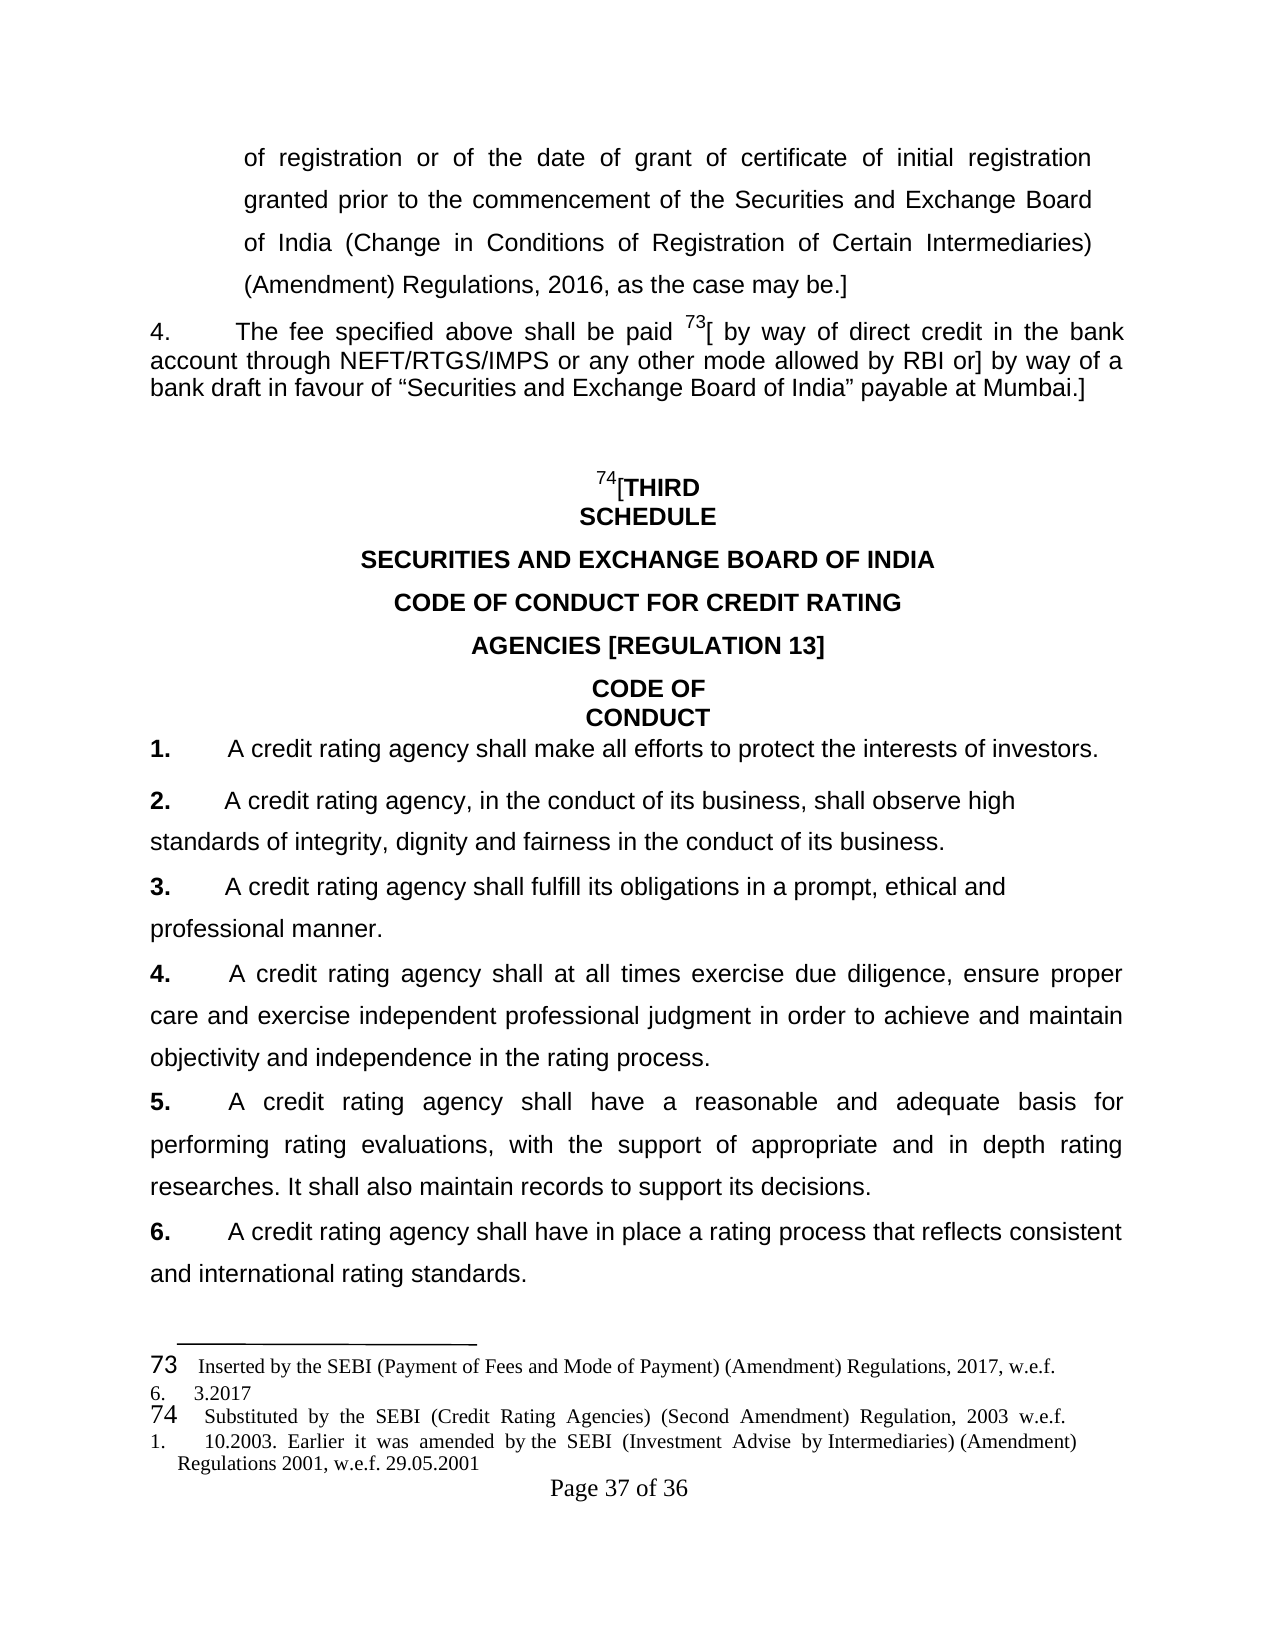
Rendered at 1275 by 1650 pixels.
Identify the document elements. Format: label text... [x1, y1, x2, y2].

text SECURITIES AND EXCHANGE BOARD OF INDIA [360, 544, 1125, 573]
text CONDUCT [150, 703, 1146, 732]
list 3.2017 [150, 1383, 1125, 1405]
list 10.2003. Earlier it was amended by the SEBI (Investment Advise by Intermediaries) (Amendment) [150, 1431, 1125, 1453]
list A credit rating agency, in the conduct of its business, shall observe high standards of integrity, dignity and fairness in the conduct of its business. [150, 786, 1125, 856]
list A credit rating agency shall have a reasonable and adequate basis for performing rating evaluations, with the support of appropriate and in depth rating researches. It shall also maintain records to support its decisions. [150, 1087, 1125, 1201]
text AGENCIES [REGULATION 13] [471, 631, 1125, 660]
list A credit rating agency shall at all times exercise due diligence, ensure proper care and exercise independent professional judgment in order to achieve and maintain objectivity and independence in the rating process. [150, 958, 1125, 1072]
text Page 37 of 36 [150, 1475, 1087, 1501]
text CODE OF [592, 674, 1125, 703]
list A credit rating agency shall fulfill its obligations in a prompt, ethical and professional manner. [150, 872, 1125, 943]
text SCHEDULE [150, 504, 1146, 530]
text of registration or of the date of grant of certificate of initial registration granted prior to the commencement of the Securities and Exchange Board of India (Change in Conditions of Registration of Certain Intermediaries) (Amendment) Regulations, 2016, as the case may be.] [244, 143, 1094, 299]
list Substituted by the SEBI (Credit Rating Agencies) (Second Amendment) Regulation, 2003 w.e.f. [150, 1405, 1125, 1429]
text Regulations 2001, w.e.f. 29.05.2001 [177, 1453, 1125, 1475]
list A credit rating agency shall make all efforts to protect the interests of investors. [150, 734, 1125, 762]
list Inserted by the SEBI (Payment of Fees and Mode of Payment) (Amendment) Regulations, 2017, w.e.f. [150, 1347, 1125, 1380]
text CODE OF CONDUCT FOR CREDIT RATING [394, 588, 1125, 616]
list The fee specified above shall be paid 73[ by way of direct credit in the bank account through NEFT/RTGS/IMPS or any other mode allowed by RBI or] by way of a bank draft in favour of “Securities and Exchange Board of India” payable at Mumbai.] [150, 313, 1125, 401]
list A credit rating agency shall have in place a rating process that reflects consistent and international rating standards. [150, 1217, 1125, 1287]
text 74[THIRD [150, 467, 1146, 504]
